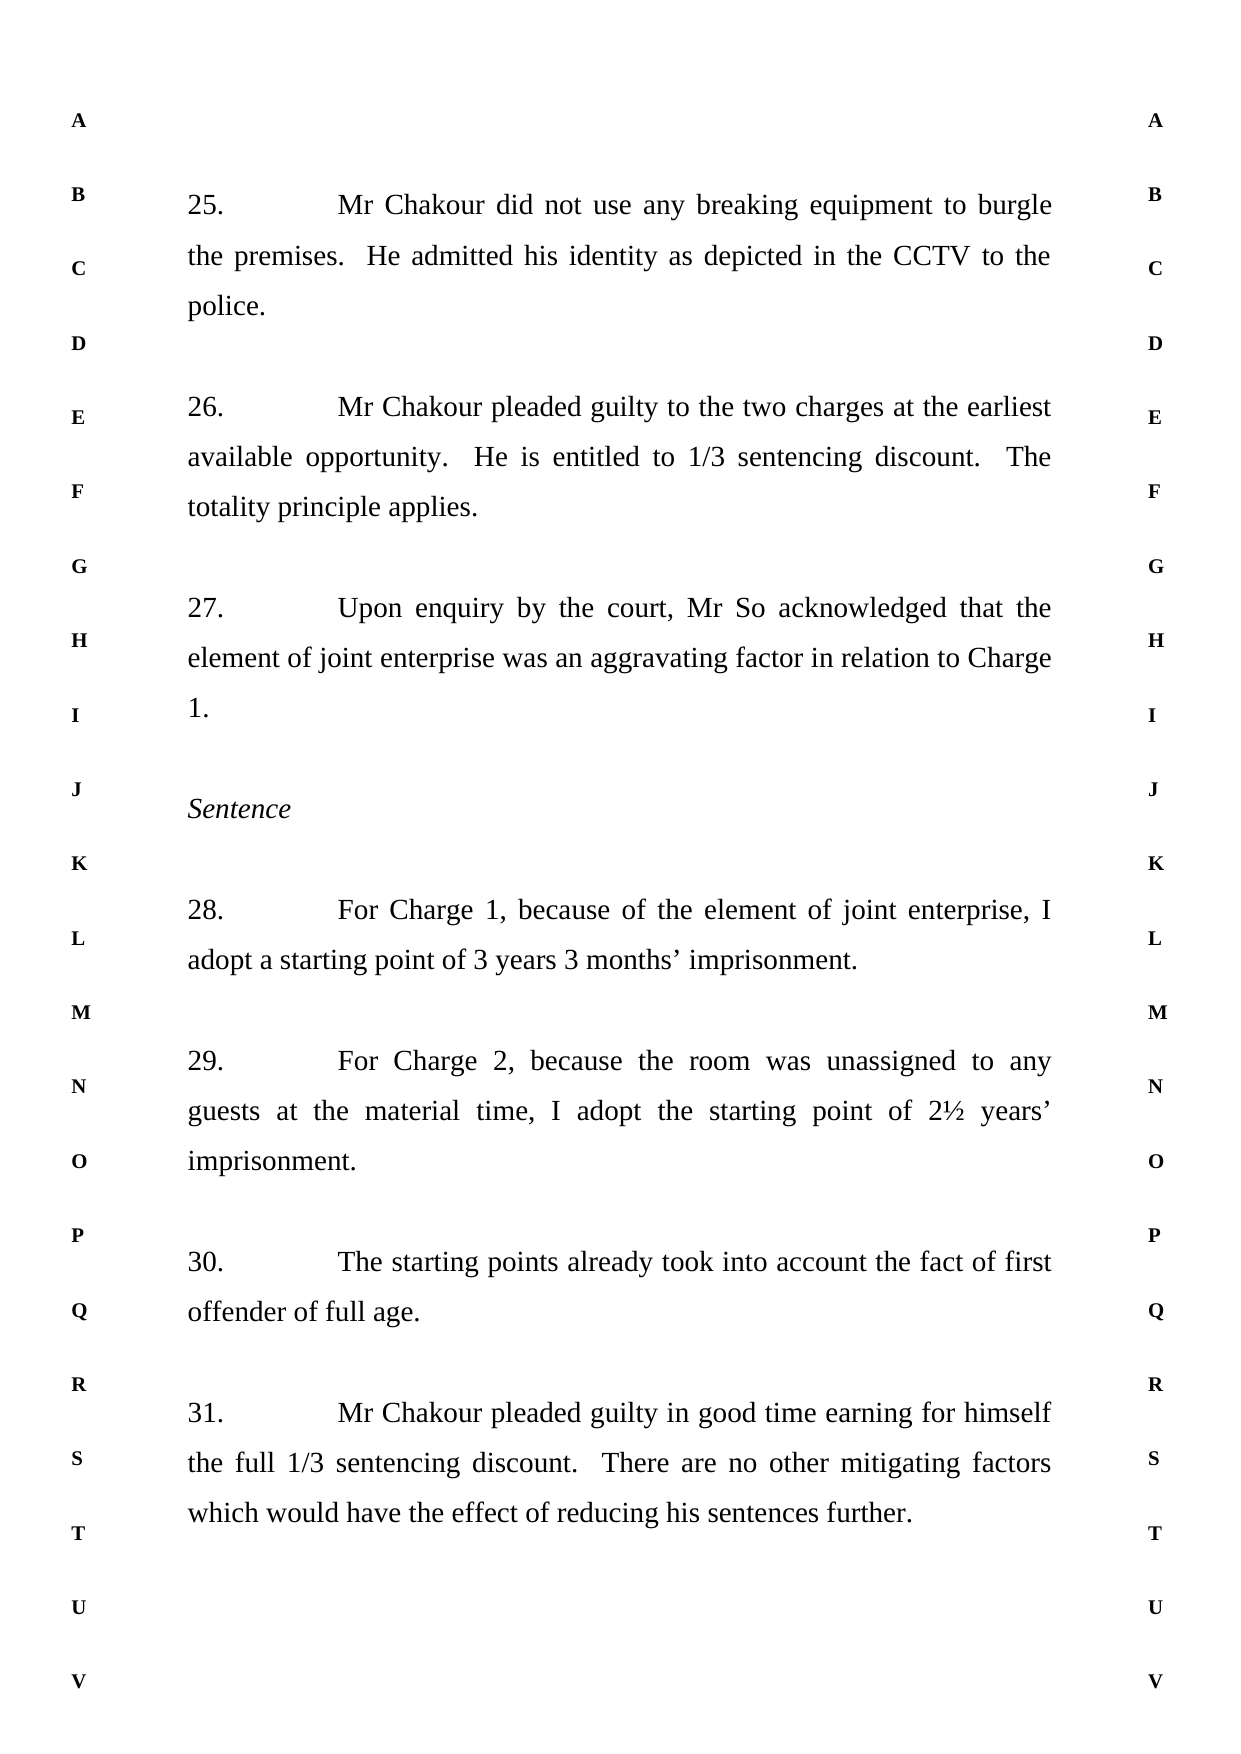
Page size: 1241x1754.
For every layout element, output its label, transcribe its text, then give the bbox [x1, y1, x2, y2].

list Mr Chakour did not use any breaking equipment to burgle the premises. He admitted his identity as depicted in the CCTV to the police. [187, 187, 1053, 322]
list For Charge 1, because of the element of joint enterprise, I adopt a starting point of 3 years 3 months’ imprisonment. [187, 892, 1053, 976]
list The starting points already took into account the fact of first offender of full age. [187, 1244, 1053, 1328]
list For Charge 2, because the room was unassigned to any guests at the material time, I adopt the starting point of 2½ years’ imprisonment. [187, 1043, 1053, 1177]
list Mr Chakour pleaded guilty in good time earning for himself the full 1/3 sentencing discount. There are no other mitigating factors which would have the effect of reducing his sentences further. [187, 1395, 1053, 1529]
list Mr Chakour pleaded guilty to the two charges at the earliest available opportunity. He is entitled to 1/3 sentencing discount. The totality principle applies. [187, 389, 1053, 523]
list Sentence [187, 791, 1053, 825]
list Upon enquiry by the court, Mr So acknowledged that the element of joint enterprise was an aggravating factor in relation to Charge 1. [187, 590, 1053, 724]
